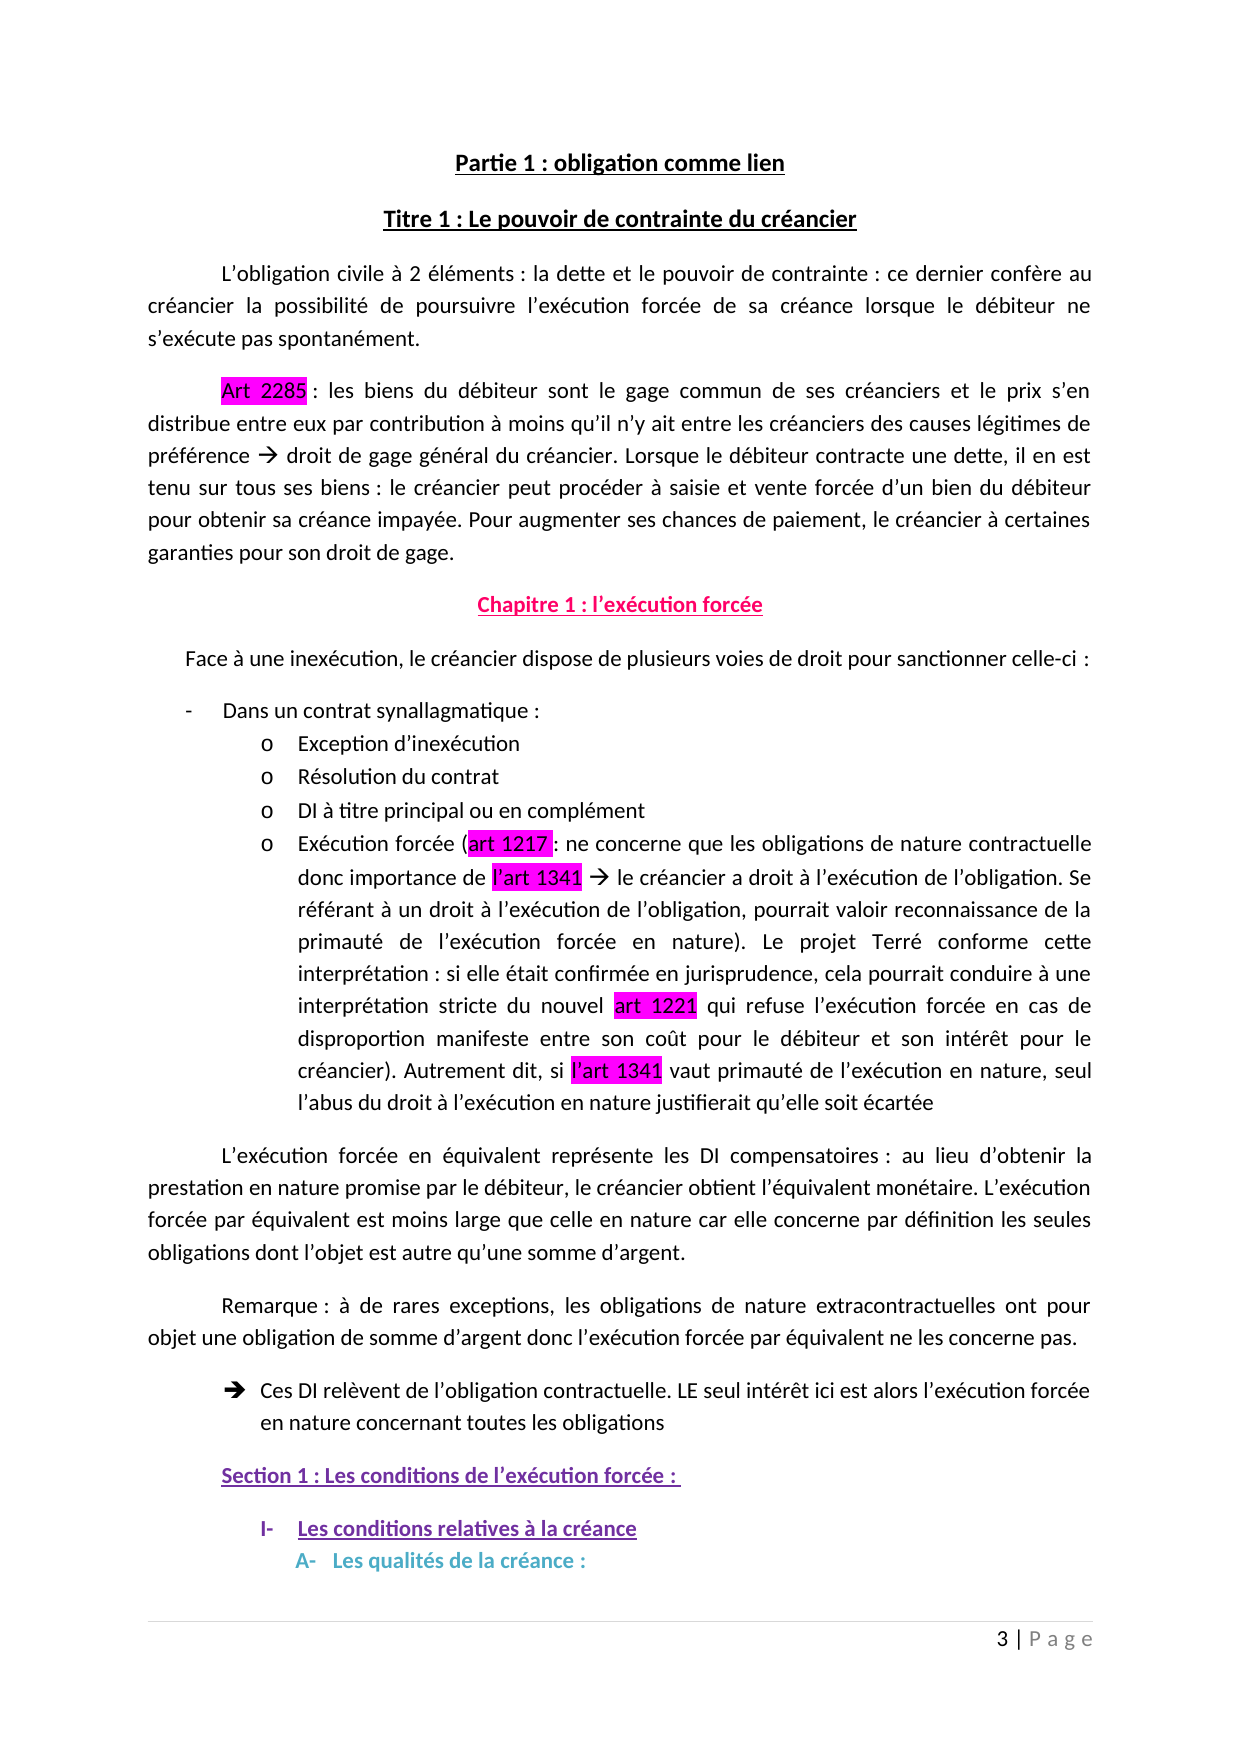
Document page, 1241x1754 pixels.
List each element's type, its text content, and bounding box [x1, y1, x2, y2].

text L’exécution forcée en équivalent représente les DI compensatoires : au lieu d’obtenir la prestation en nature promise par le débiteur, le créancier obtient l’équivalent monétaire. L’exécution forcée par équivalent est moins large que celle en nature car elle concerne par définition les seules obligations dont l’objet est autre qu’une somme d’argent. [148, 1141, 1093, 1266]
list Résolution du contrat [260, 762, 1093, 792]
text Remarque : à de rares exceptions, les obligations de nature extracontractuelles ont pour objet une obligation de somme d’argent donc l’exécution forcée par équivalent ne les concerne pas. [148, 1291, 1093, 1351]
list Ces DI relèvent de l’obligation contractuelle. LE seul intérêt ici est alors l’exécution forcée en nature concernant toutes les obligations [223, 1376, 1093, 1436]
list DI à titre principal ou en complément [260, 796, 1093, 825]
text Partie 1 : obligation comme lien [148, 148, 1093, 178]
text L’obligation civile à 2 éléments : la dette et le pouvoir de contrainte : ce dernier confère au créancier la possibilité de poursuivre l’exécution forcée de sa créance lorsque le débiteur ne s’exécute pas spontanément. [148, 259, 1093, 352]
text Face à une inexécution, le créancier dispose de plusieurs voies de droit pour sanctionner celle-ci : [148, 644, 1093, 672]
text Section 1 : Les conditions de l’exécution forcée : [148, 1461, 1093, 1489]
text Titre 1 : Le pouvoir de contrainte du créancier [148, 203, 1093, 234]
list Exécution forcée (art 1217 : ne concerne que les obligations de nature contractuelle donc importance de l’art 1341 le créancier a droit à l’exécution de l’obligation. Se référant à un droit à l’exécution de l’obligation, pourrait valoir reconnaissance de la primauté de l’exécution forcée en nature). Le projet Terré conforme cette interprétation : si elle était confirmée en jurisprudence, cela pourrait conduire à une interprétation stricte du nouvel art 1221 qui refuse l’exécution forcée en cas de disproportion manifeste entre son coût pour le débiteur et son intérêt pour le créancier). Autrement dit, si l’art 1341 vaut primauté de l’exécution en nature, seul l’abus du droit à l’exécution en nature justifierait qu’elle soit écartée [260, 829, 1093, 1116]
text Chapitre 1 : l’exécution forcée [148, 591, 1093, 619]
list Les conditions relatives à la créance [260, 1514, 1093, 1542]
list Exception d’inexécution [260, 729, 1093, 758]
list Dans un contrat synallagmatique : [185, 697, 1093, 725]
text Art 2285 : les biens du débiteur sont le gage commun de ses créanciers et le prix s’en distribue entre eux par contribution à moins qu’il n’y ait entre les créanciers des causes légitimes de préférence droit de gage général du créancier. Lorsque le débiteur contracte une dette, il en est tenu sur tous ses biens : le créancier peut procéder à saisie et vente forcée d’un bien du débiteur pour obtenir sa créance impayée. Pour augmenter ses chances de paiement, le créancier à certaines garanties pour son droit de gage. [148, 377, 1093, 566]
list Les qualités de la créance : [295, 1546, 1093, 1574]
